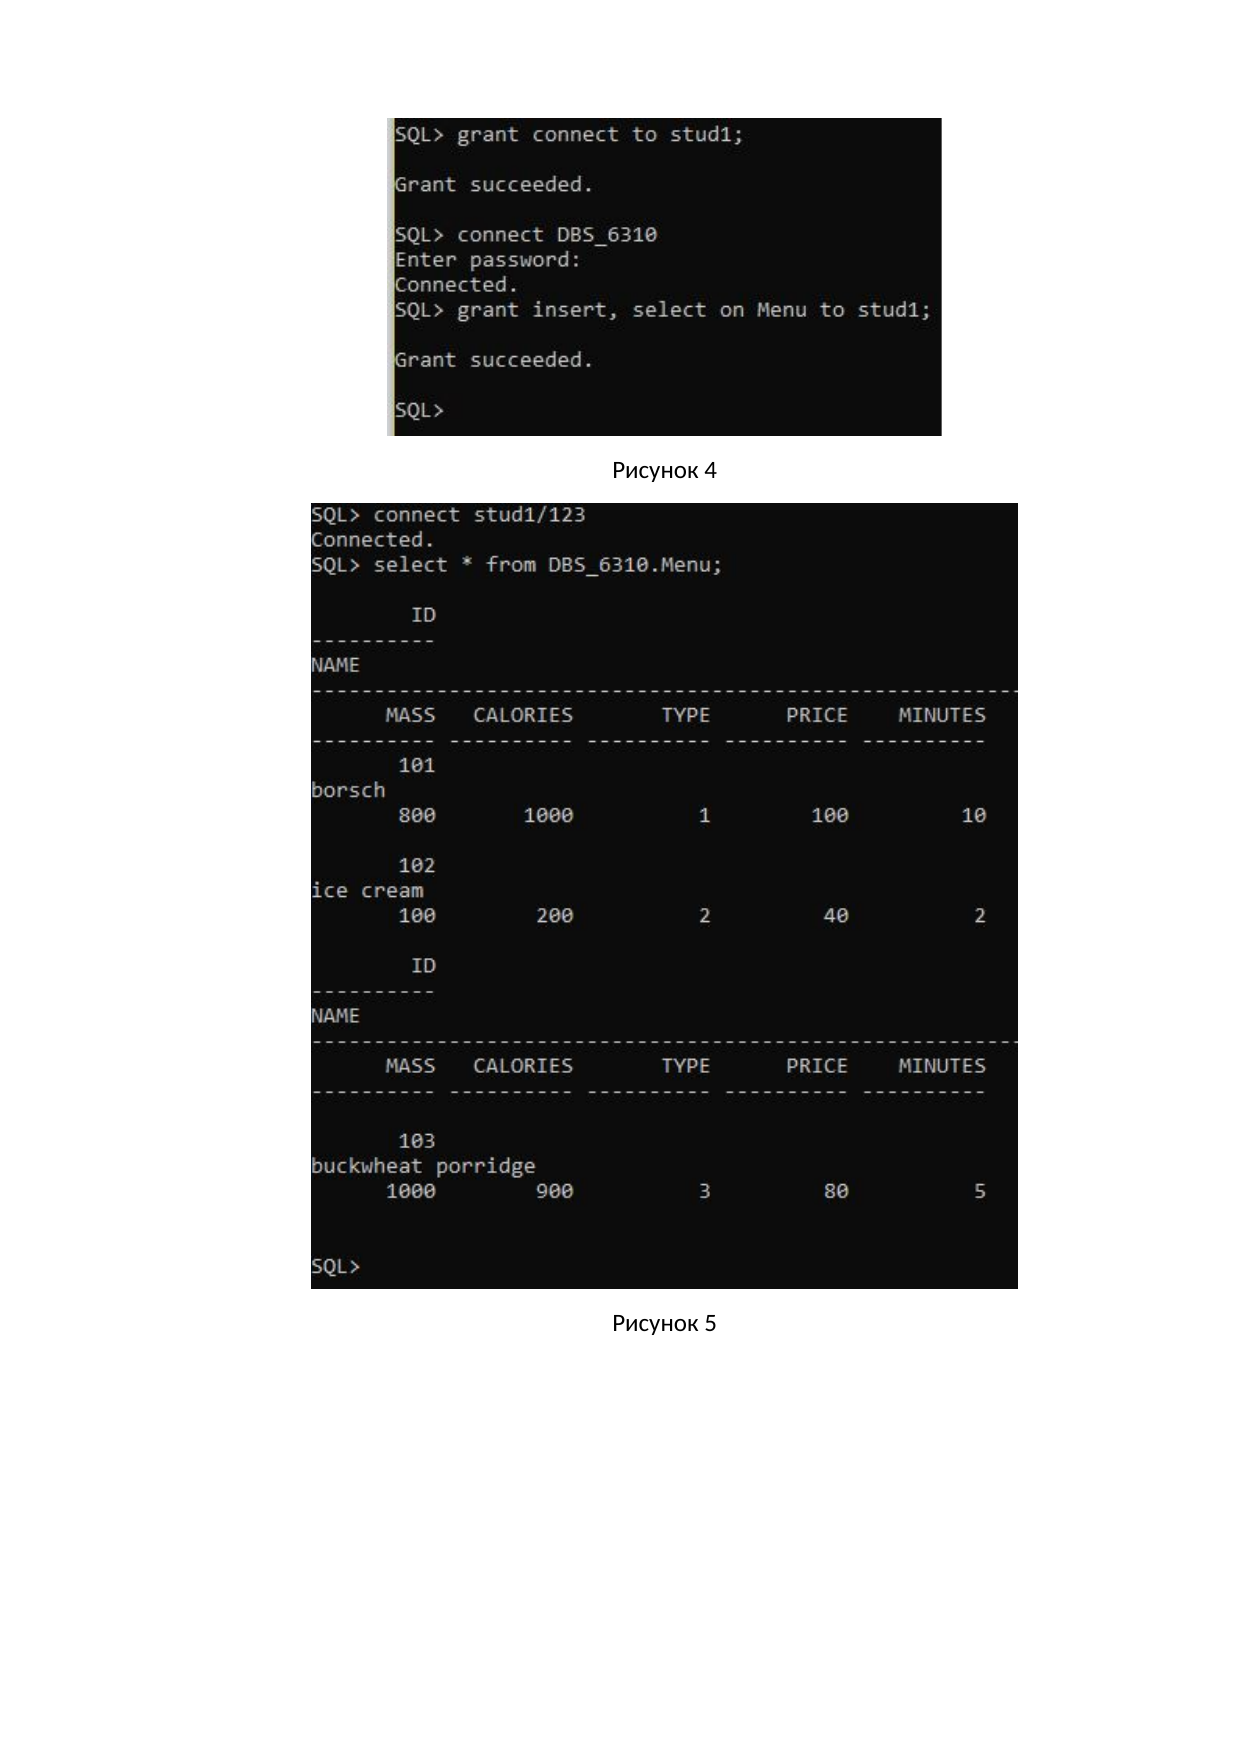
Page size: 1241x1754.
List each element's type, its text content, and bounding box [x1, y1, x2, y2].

picture [387, 118, 942, 436]
text Рисунок 4 [177, 454, 1152, 485]
picture [311, 503, 1018, 1289]
text Рисунок 5 [177, 1307, 1152, 1338]
